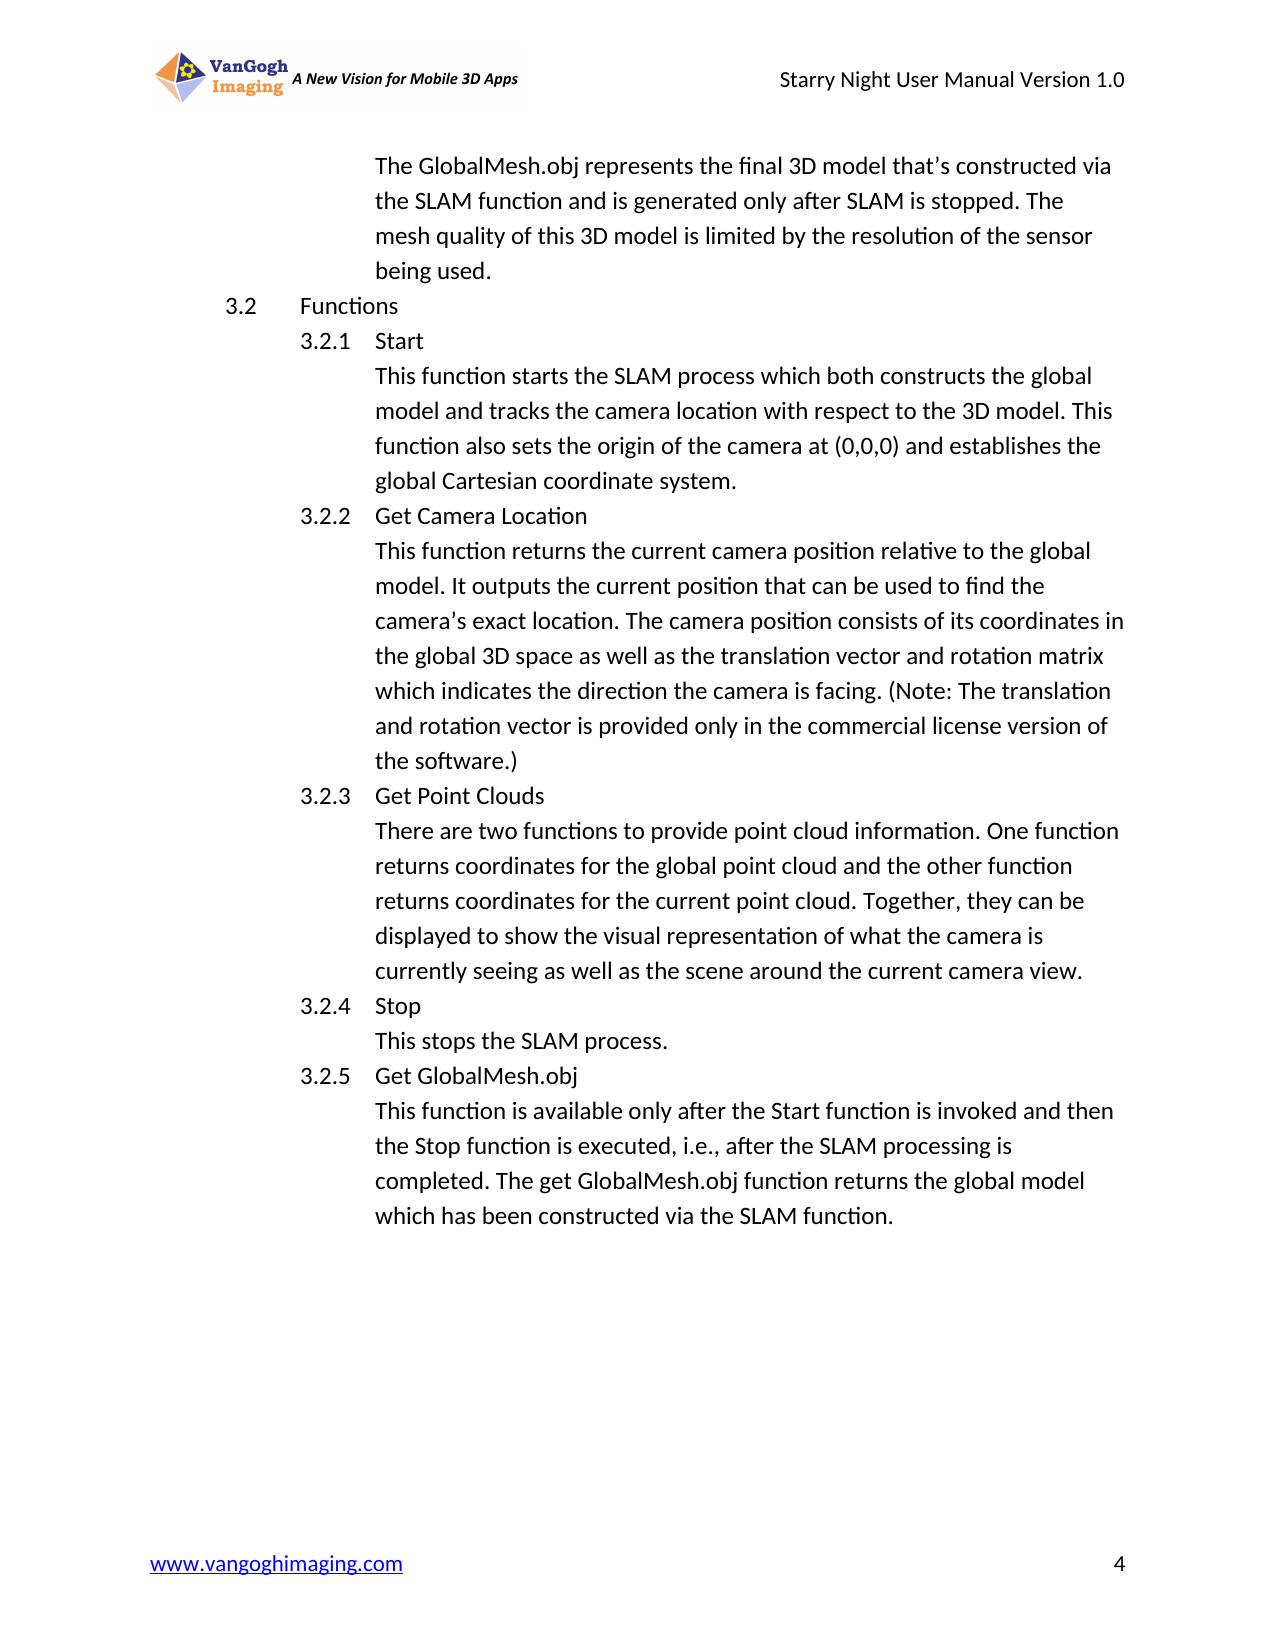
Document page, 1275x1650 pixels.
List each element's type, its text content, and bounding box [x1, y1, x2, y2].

text This function starts the SLAM process which both constructs the global model and tracks the camera location with respect to the 3D model. This function also sets the origin of the camera at (0,0,0) and establishes the global Cartesian coordinate system. [375, 360, 1125, 496]
list Get Camera Location [300, 500, 1125, 531]
text This function returns the current camera position relative to the global model. It outputs the current position that can be used to find the camera’s exact location. The camera position consists of its coordinates in the global 3D space as well as the translation vector and rotation matrix which indicates the direction the camera is facing. (Note: The translation and rotation vector is provided only in the commercial license version of the software.) [375, 535, 1125, 776]
list There are two functions to provide point cloud information. One function returns coordinates for the global point cloud and the other function returns coordinates for the current point cloud. Together, they can be displayed to show the visual representation of what the camera is currently seeing as well as the scene around the current camera view. [375, 815, 1125, 986]
text The GlobalMesh.obj represents the final 3D model that’s constructed via the SLAM function and is generated only after SLAM is stopped. The mesh quality of this 3D model is limited by the resolution of the sensor being used. [375, 150, 1125, 286]
list Functions [225, 290, 1125, 321]
text This stops the SLAM process. [375, 1025, 1125, 1056]
list Get Point Clouds [300, 780, 1125, 811]
list Start [300, 325, 1125, 356]
list Stop [300, 990, 1125, 1021]
text This function is available only after the Start function is invoked and then the Stop function is executed, i.e., after the SLAM processing is completed. The get GlobalMesh.obj function returns the global model which has been constructed via the SLAM function. [375, 1095, 1125, 1231]
picture [150, 45, 523, 113]
list Get GlobalMesh.obj [300, 1060, 1125, 1091]
